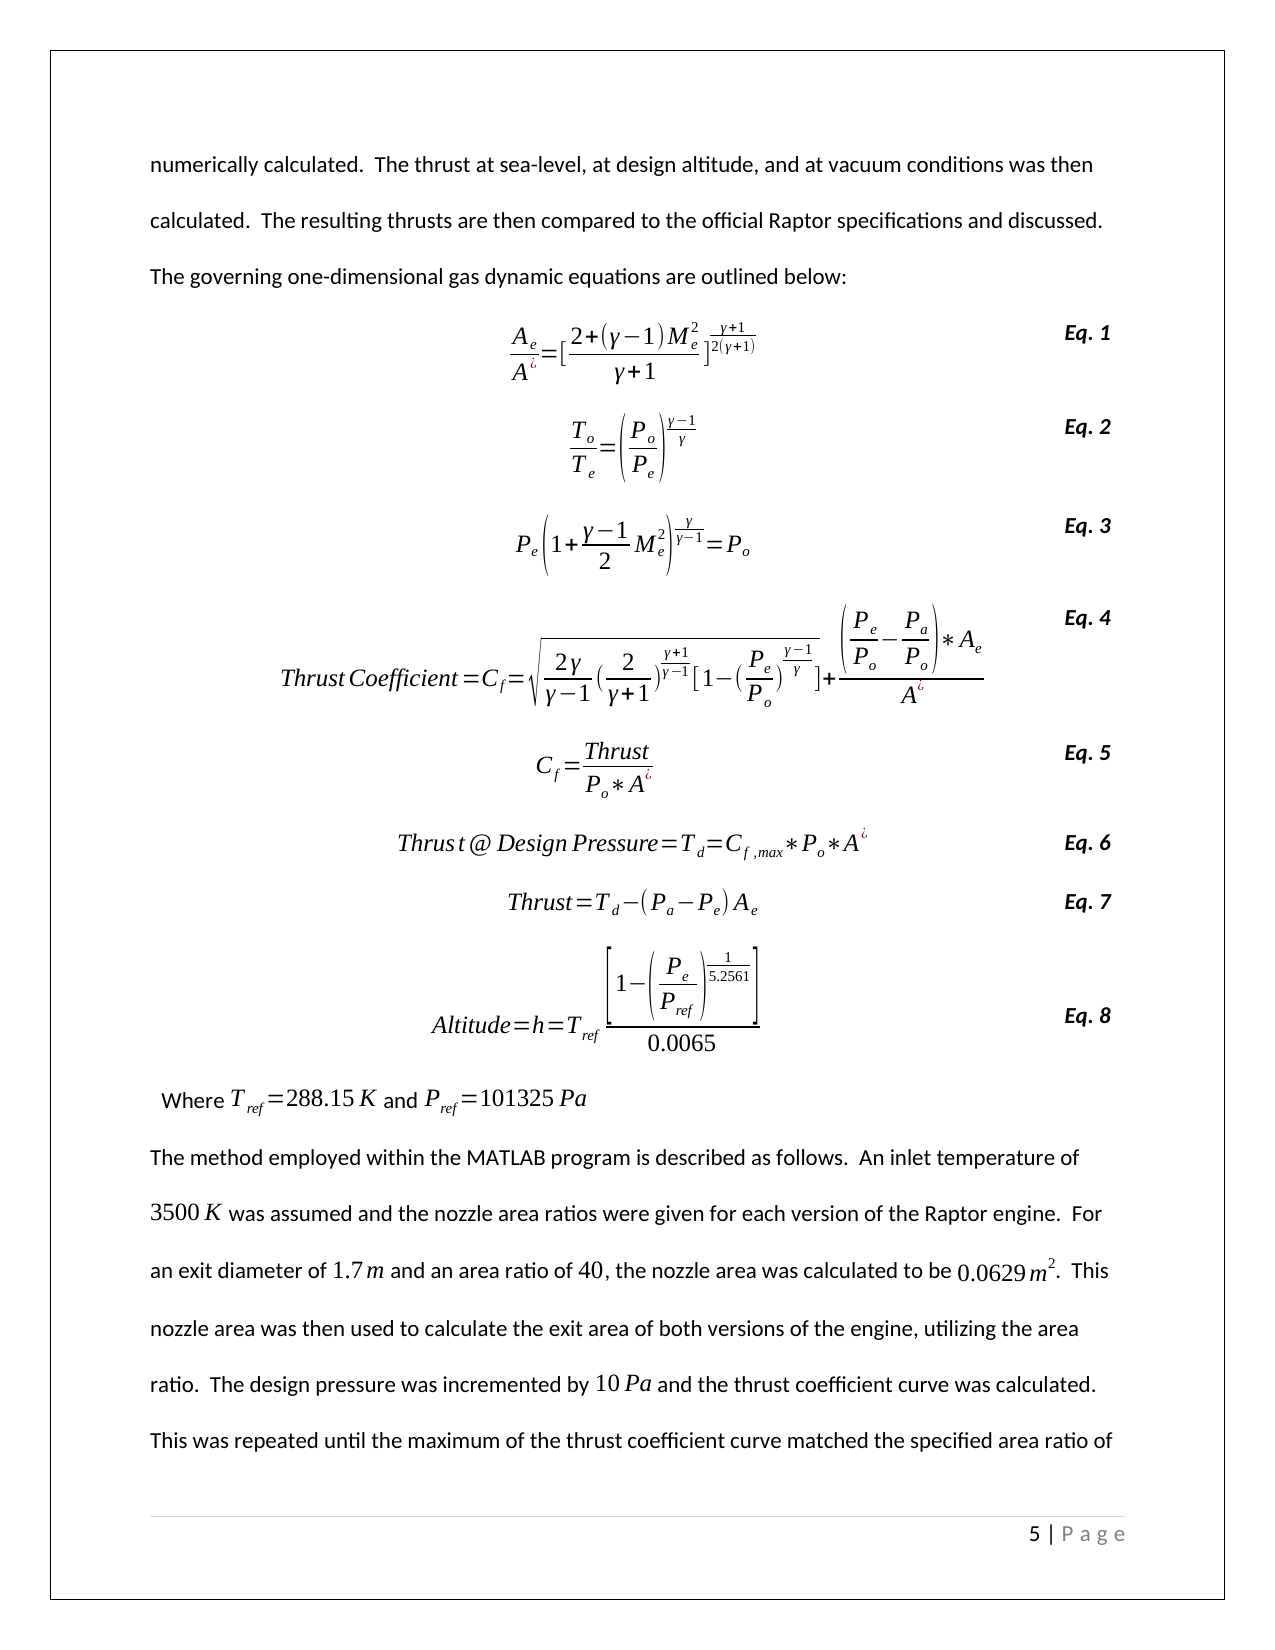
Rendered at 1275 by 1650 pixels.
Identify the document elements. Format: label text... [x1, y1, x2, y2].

table_cell Eq. 8 [1040, 945, 1124, 1143]
table_cell Eq. 5 [1040, 738, 1124, 828]
table_cell [150, 887, 1040, 945]
table_cell [150, 738, 1040, 828]
table_cell Eq. 7 [1040, 887, 1124, 945]
table_cell Eq. 2 [1040, 412, 1124, 511]
table_header Eq. 1 [1040, 318, 1124, 412]
table_cell Eq. 3 [1040, 511, 1124, 603]
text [150, 1143, 1125, 1454]
table_cell [150, 412, 1040, 511]
table_cell Where and [150, 945, 1040, 1143]
table_cell Eq. 4 [1040, 603, 1124, 738]
table_cell [150, 511, 1040, 603]
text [150, 150, 1125, 290]
table_header [150, 318, 1040, 412]
table_cell Eq. 6 [1040, 828, 1124, 887]
table_cell [150, 828, 1040, 887]
table_cell [150, 603, 1040, 738]
